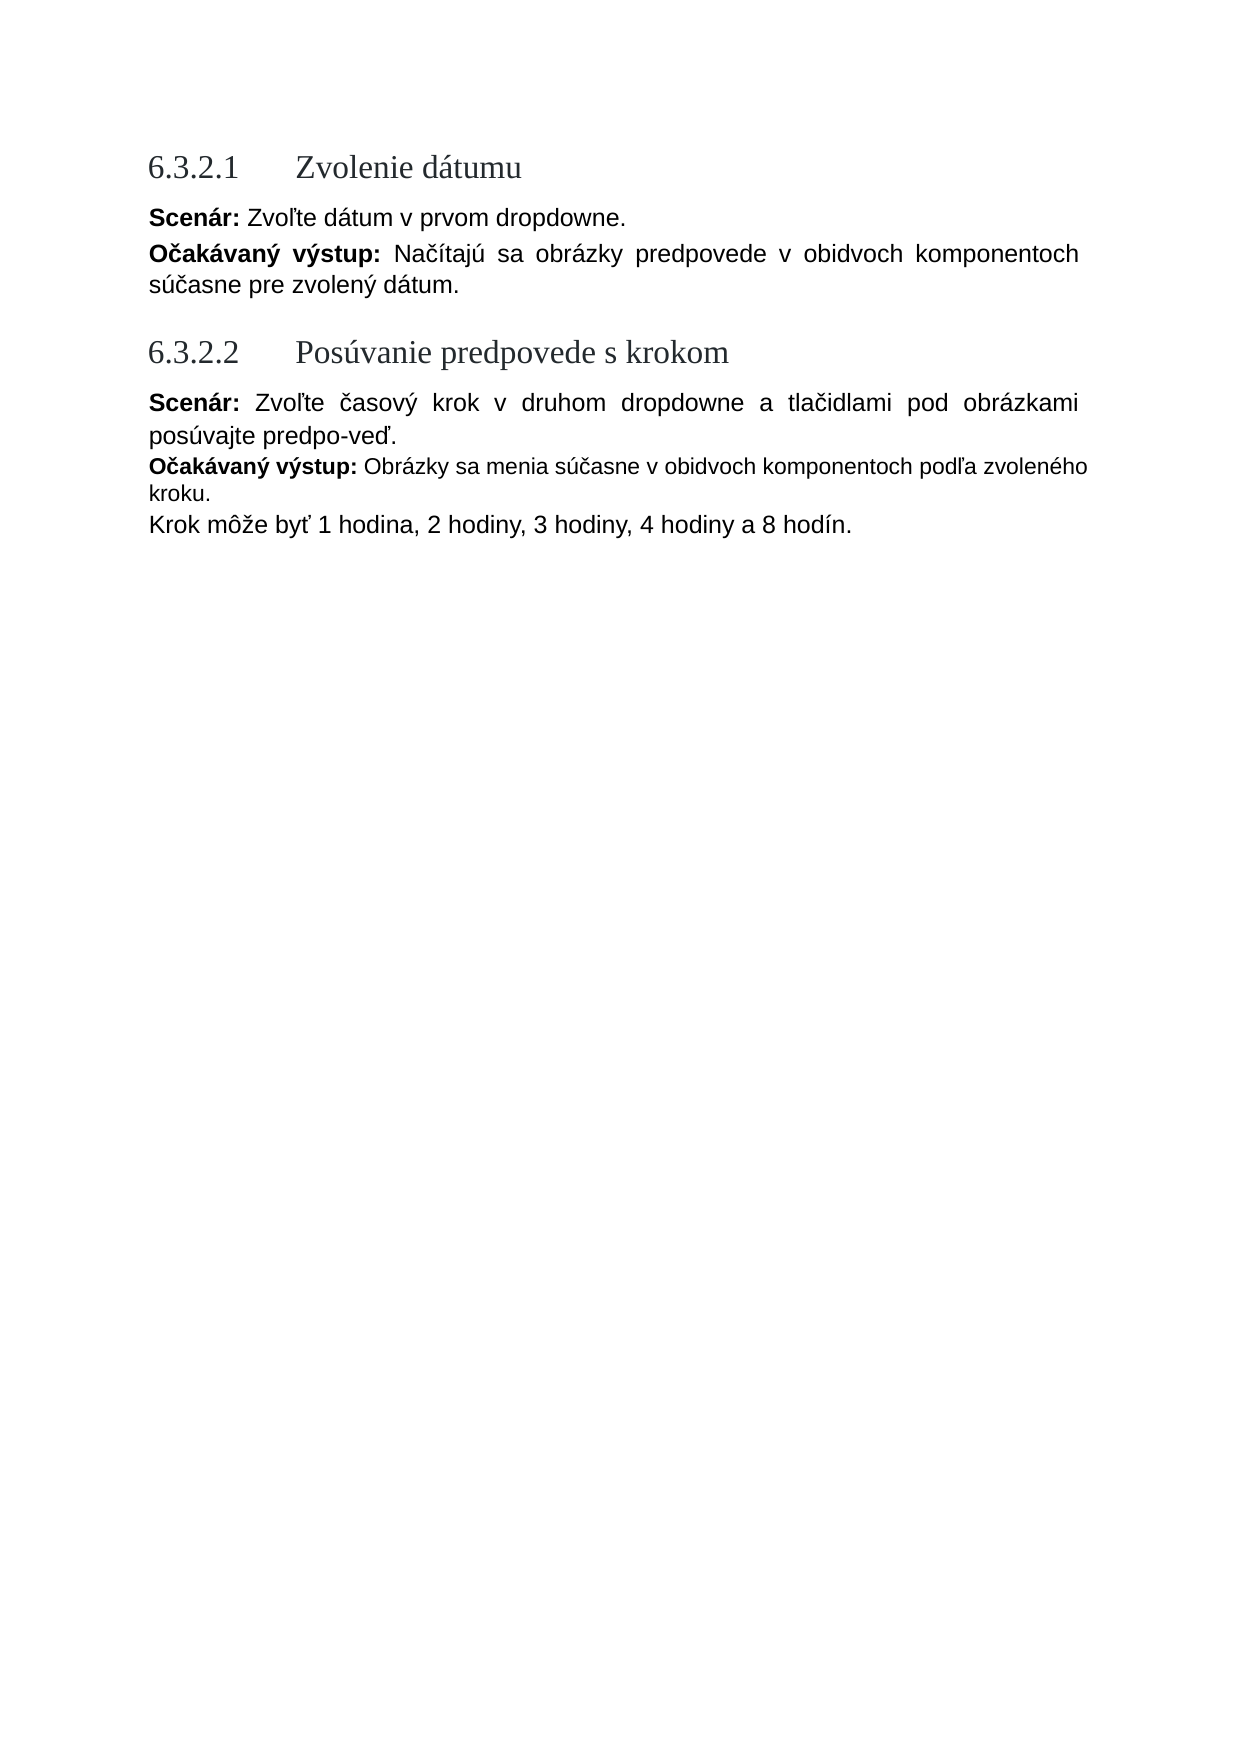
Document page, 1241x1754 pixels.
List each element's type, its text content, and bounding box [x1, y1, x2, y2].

text Krok môže byť 1 hodina, 2 hodiny, 3 hodiny, 4 hodiny a 8 hodín. [148, 510, 1093, 538]
text Očakávaný výstup: Načítajú sa obrázky predpovede v obidvoch komponentoch súčasne pre zvolený dátum. [148, 239, 1080, 298]
subtitle 6.3.2.2 Posúvanie predpovede s krokom [148, 332, 1093, 371]
text Scenár: Zvoľte dátum v prvom dropdowne. [148, 203, 1093, 232]
text Očakávaný výstup: Obrázky sa menia súčasne v obidvoch komponentoch podľa zvoleného kroku. [148, 453, 1093, 506]
text Scenár: Zvoľte časový krok v druhom dropdowne a tlačidlami pod obrázkami posúvajte predpo-veď. [148, 388, 1080, 449]
subtitle 6.3.2.1 Zvolenie dátumu [148, 148, 1093, 186]
